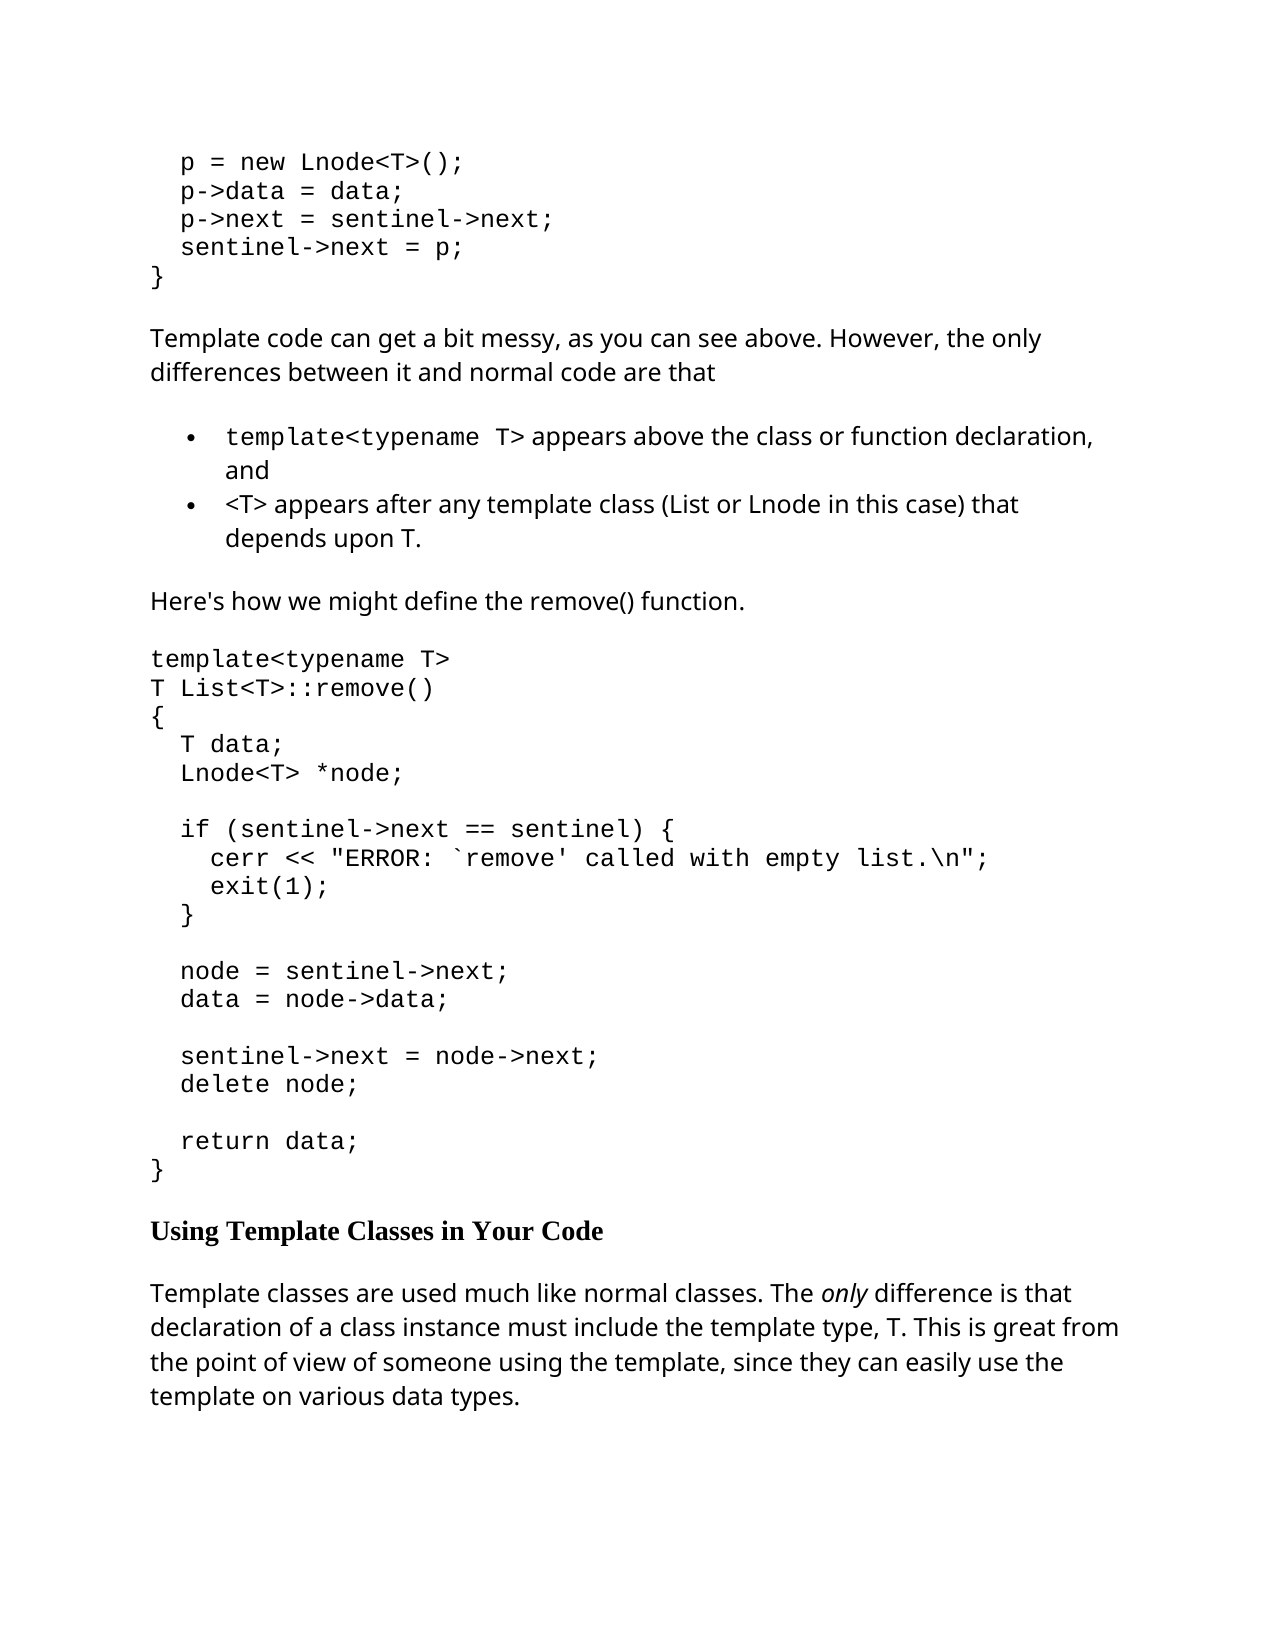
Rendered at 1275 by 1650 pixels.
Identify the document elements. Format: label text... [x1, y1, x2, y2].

text cerr << "ERROR: `remove' called with empty list.\n"; [150, 845, 1125, 874]
text T List<T>::remove() [150, 675, 1125, 704]
text Here's how we might define the remove() function. [150, 584, 1125, 618]
text Template code can get a bit messy, as you can see above. However, the only differences between it and normal code are that [150, 321, 1125, 389]
text sentinel->next = node->next; [150, 1044, 1125, 1072]
text exit(1); [150, 874, 1125, 902]
text if (sentinel->next == sentinel) { [150, 817, 1125, 845]
text template<typename T> [150, 647, 1125, 675]
text Using Template Classes in Your Code [150, 1214, 1125, 1247]
text } [150, 902, 1125, 930]
text T data; [150, 732, 1125, 760]
text node = sentinel->next; [150, 959, 1125, 987]
text p->data = data; [150, 178, 1125, 207]
text p->next = sentinel->next; [150, 207, 1125, 235]
list template<typename T> appears above the class or function declaration, and [187, 418, 1125, 486]
text p = new Lnode<T>(); [150, 150, 1125, 178]
text Template classes are used much like normal classes. The only difference is that declaration of a class instance must include the template type, T. This is great from the point of view of someone using the template, since they can easily use the template on various data types. [150, 1276, 1125, 1412]
text sentinel->next = p; [150, 235, 1125, 263]
text { [150, 704, 1125, 732]
text } [150, 1157, 1125, 1185]
text } [150, 263, 1125, 292]
text Lnode<T> *node; [150, 760, 1125, 789]
text delete node; [150, 1072, 1125, 1100]
list <T> appears after any template class (List or Lnode in this case) that depends upon T. [187, 486, 1125, 554]
text data = node->data; [150, 987, 1125, 1015]
text return data; [150, 1129, 1125, 1157]
